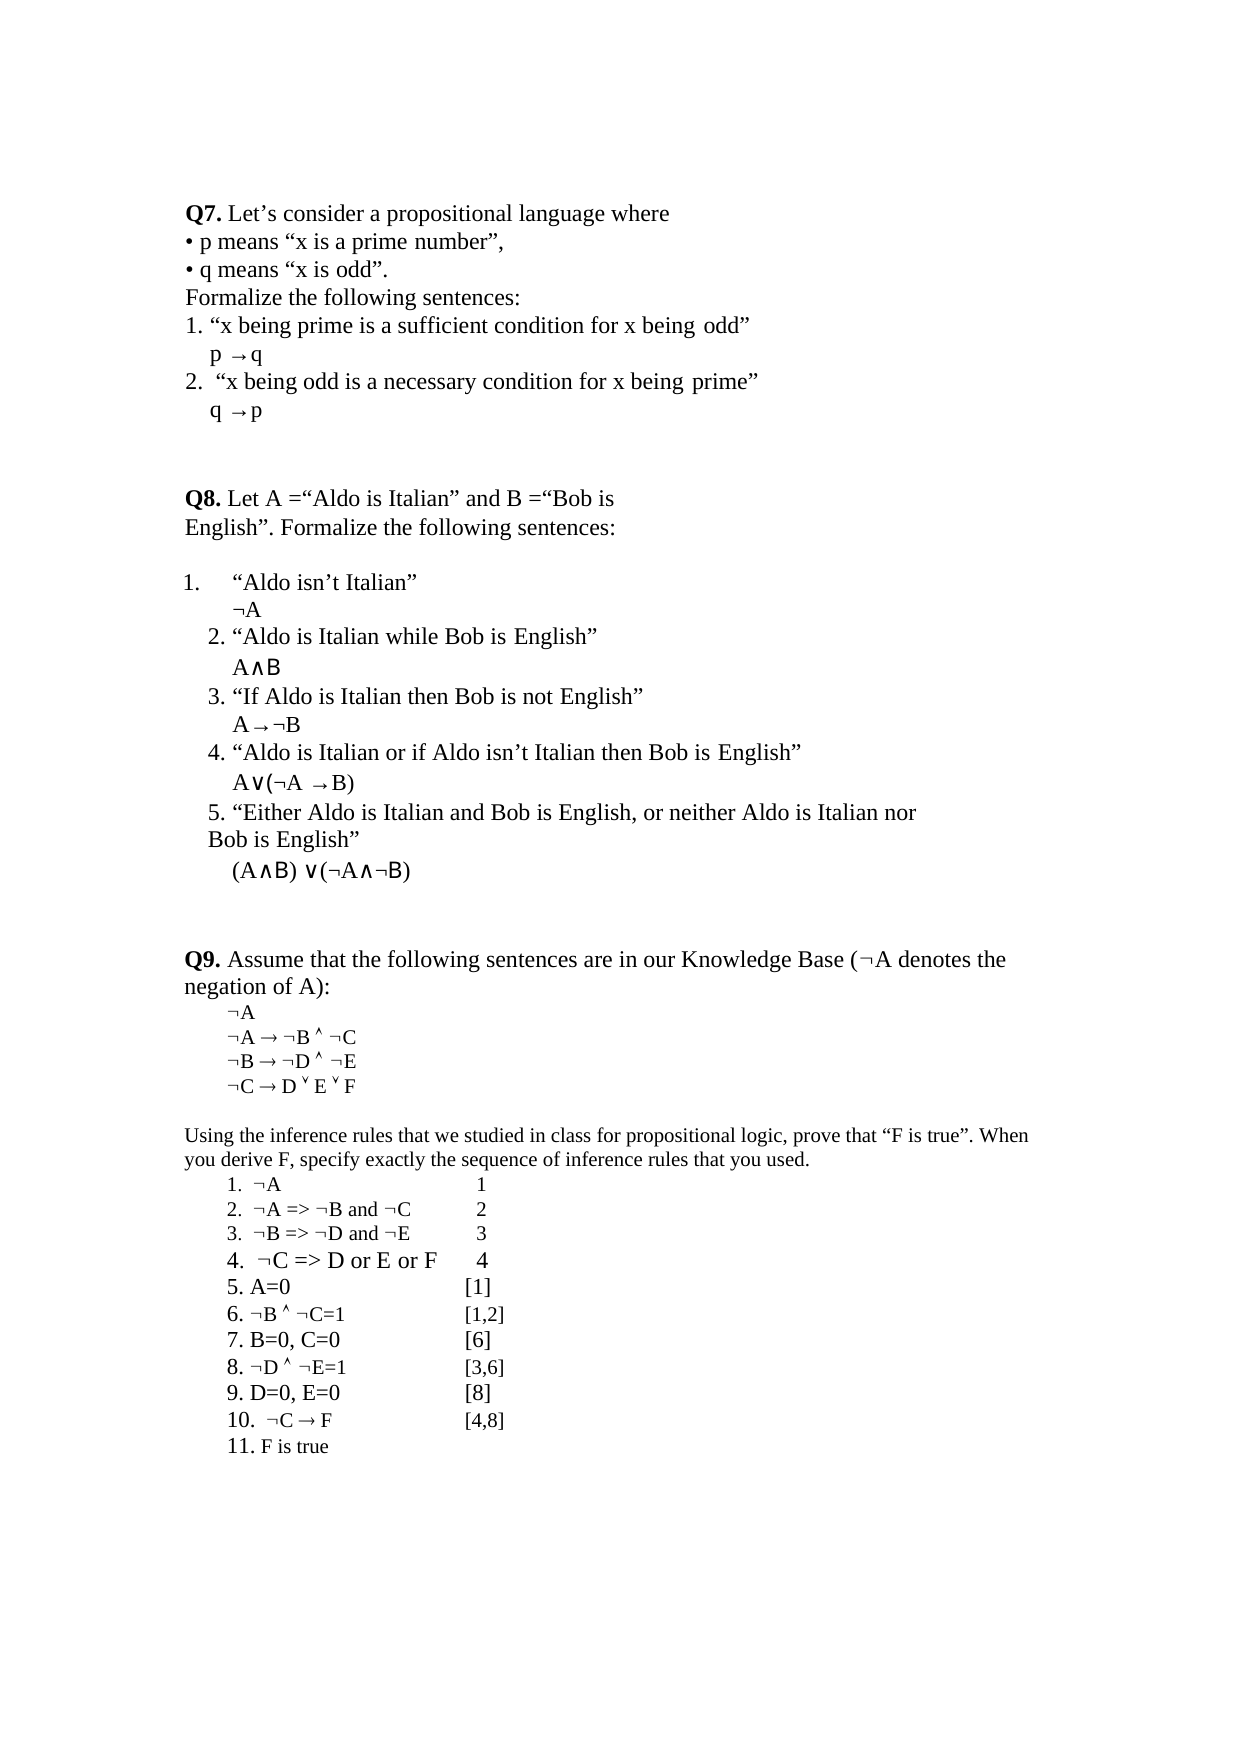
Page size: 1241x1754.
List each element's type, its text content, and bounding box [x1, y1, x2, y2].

text 10.C  F [4,8] [227, 1406, 1073, 1432]
text A 1 [227, 1172, 1073, 1196]
text A  B  C [227, 1025, 1073, 1049]
list “x being odd is a necessary condition for x being prime” [185, 367, 1073, 395]
text Using the inference rules that we studied in class for propositional logic, prove that “F is true”. When you derive F, specify exactly the sequence of inference rules that you used. [184, 1123, 1060, 1171]
text Q8. Let A =“Aldo is Italian” and B =“Bob is English”. Formalize the following sentences: [184, 484, 621, 541]
text C  D  E  F [227, 1074, 1073, 1098]
text 8. D  E=1 [3,6] [227, 1353, 1073, 1379]
list “x being prime is a sufficient condition for x being odd” [185, 311, 1073, 339]
list (A∧B) ∨(¬A∧¬B) [232, 853, 1073, 885]
list “If Aldo is Italian then Bob is not English” [208, 682, 1073, 709]
text B => D and E 3 [227, 1221, 1073, 1245]
text 7. B=0, C=0 [6] [227, 1326, 1073, 1352]
list A∧B [232, 650, 1073, 682]
list “Aldo is Italian or if Aldo isn’t Italian then Bob is English” [208, 738, 1073, 766]
text 9. D=0, E=0 [8] [227, 1379, 1073, 1406]
list “Aldo is Italian while Bob is English” [208, 622, 1073, 650]
text 11. F is true [227, 1432, 1073, 1459]
list p →q [209, 339, 1073, 367]
list A∨(¬A →B) [232, 766, 1073, 797]
text B  D  E [227, 1049, 1073, 1073]
text A [227, 1000, 1073, 1024]
text C => D or E or F 4 [227, 1246, 1073, 1273]
text Formalize the following sentences: [185, 283, 1073, 311]
text A => B and C 2 [227, 1196, 1073, 1221]
list q means “x is odd”. [185, 255, 1073, 283]
text Q7. Let’s consider a propositional language where [185, 199, 1073, 227]
list “Either Aldo is Italian and Bob is English, or neither Aldo is Italian nor Bob is English” [208, 797, 925, 853]
list q →p [209, 395, 1073, 423]
text 5. A=0 [1] [227, 1273, 1073, 1300]
list “Aldo isn’t Italian” [182, 568, 1073, 596]
list A→¬B [232, 710, 1073, 737]
list ¬A [208, 596, 1073, 622]
list p means “x is a prime number”, [185, 227, 1073, 254]
text 6. B  C=1 [1,2] [227, 1300, 1073, 1326]
text Q9. Assume that the following sentences are in our Knowledge Base (A denotes the negation of A): [184, 945, 1073, 1000]
